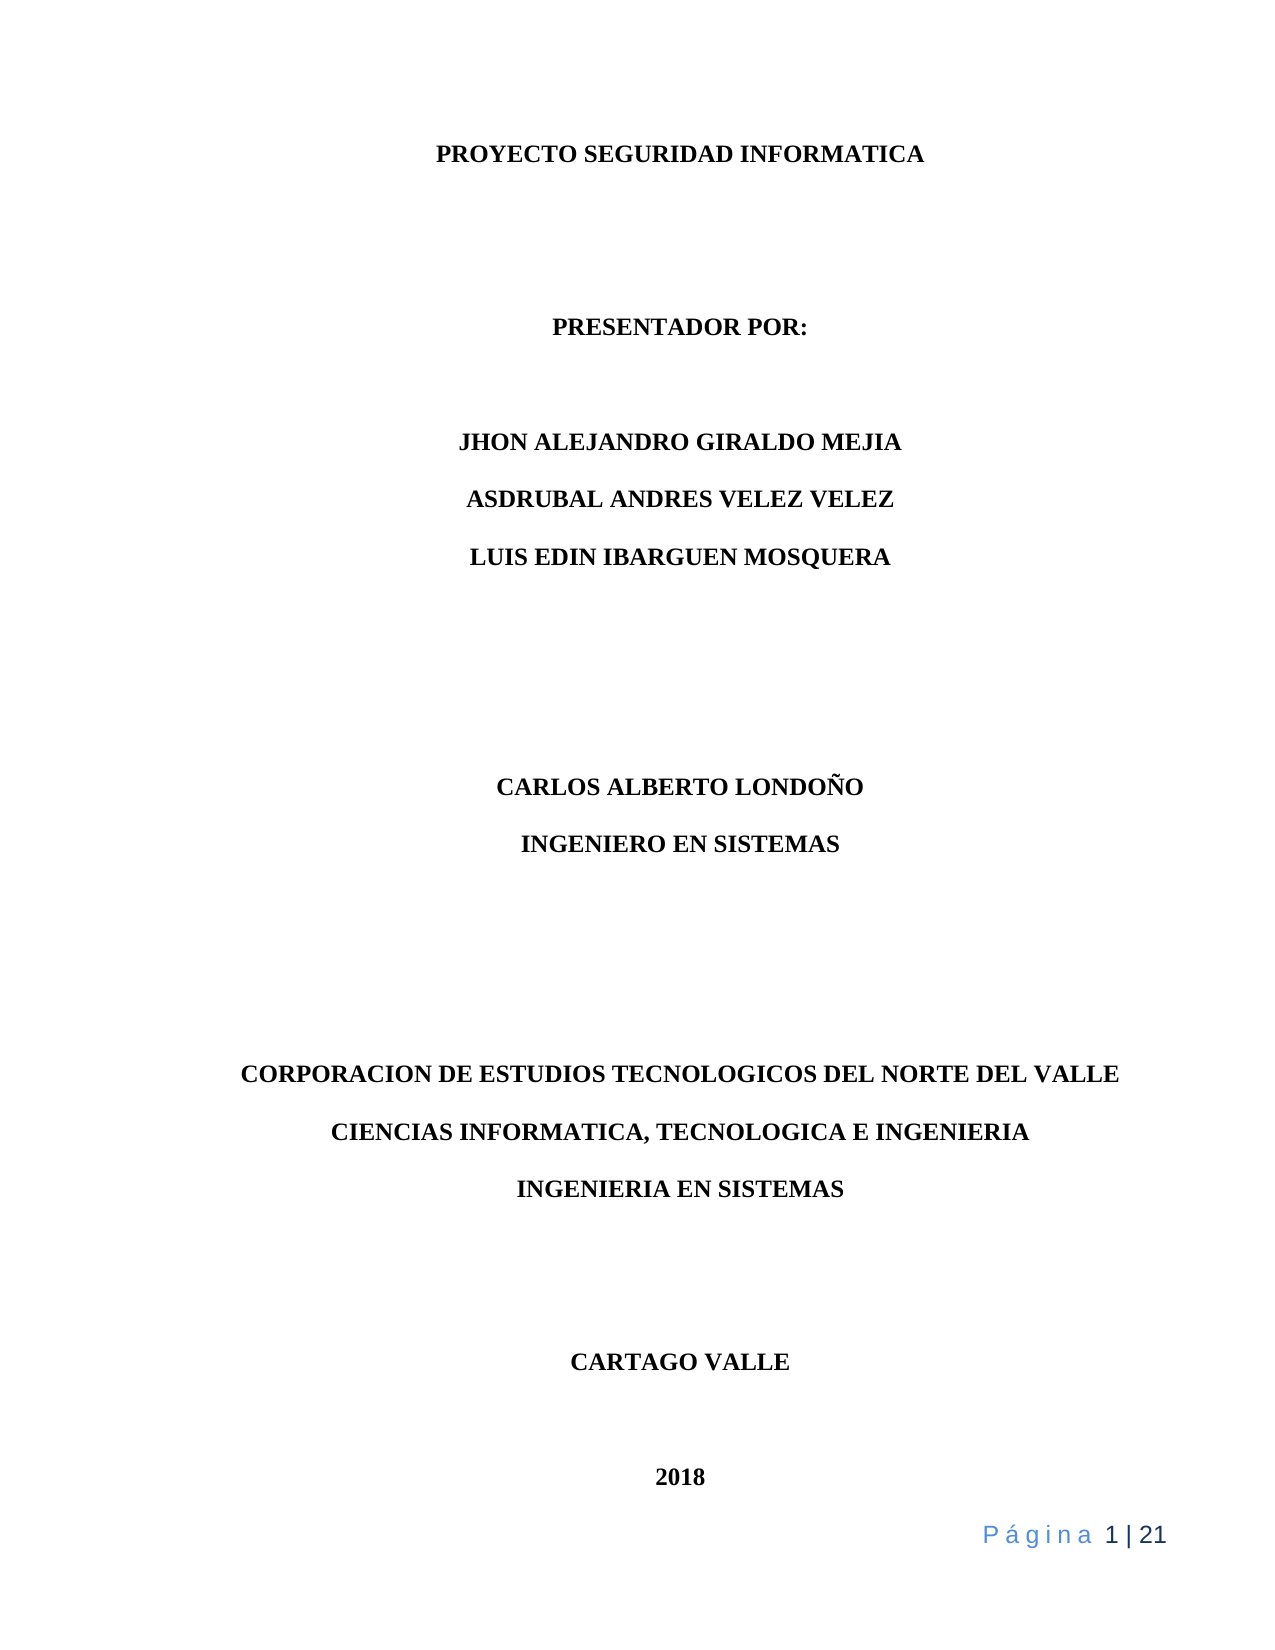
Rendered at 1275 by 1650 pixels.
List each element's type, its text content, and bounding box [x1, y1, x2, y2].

text INGENIERO EN SISTEMAS [167, 829, 1194, 858]
text LUIS EDIN IBARGUEN MOSQUERA [167, 542, 1194, 571]
text 2018 [167, 1462, 1194, 1491]
text CIENCIAS INFORMATICA, TECNOLOGICA E INGENIERIA [167, 1117, 1194, 1146]
text JHON ALEJANDRO GIRALDO MEJIA [167, 427, 1194, 456]
text ASDRUBAL ANDRES VELEZ VELEZ [167, 484, 1194, 513]
text PROYECTO SEGURIDAD INFORMATICA [167, 139, 1194, 168]
text CORPORACION DE ESTUDIOS TECNOLOGICOS DEL NORTE DEL VALLE [167, 1059, 1194, 1088]
text CARTAGO VALLE [167, 1347, 1194, 1376]
text INGENIERIA EN SISTEMAS [167, 1174, 1194, 1203]
text CARLOS ALBERTO LONDOÑO [167, 772, 1194, 801]
text PRESENTADOR POR: [167, 312, 1194, 341]
